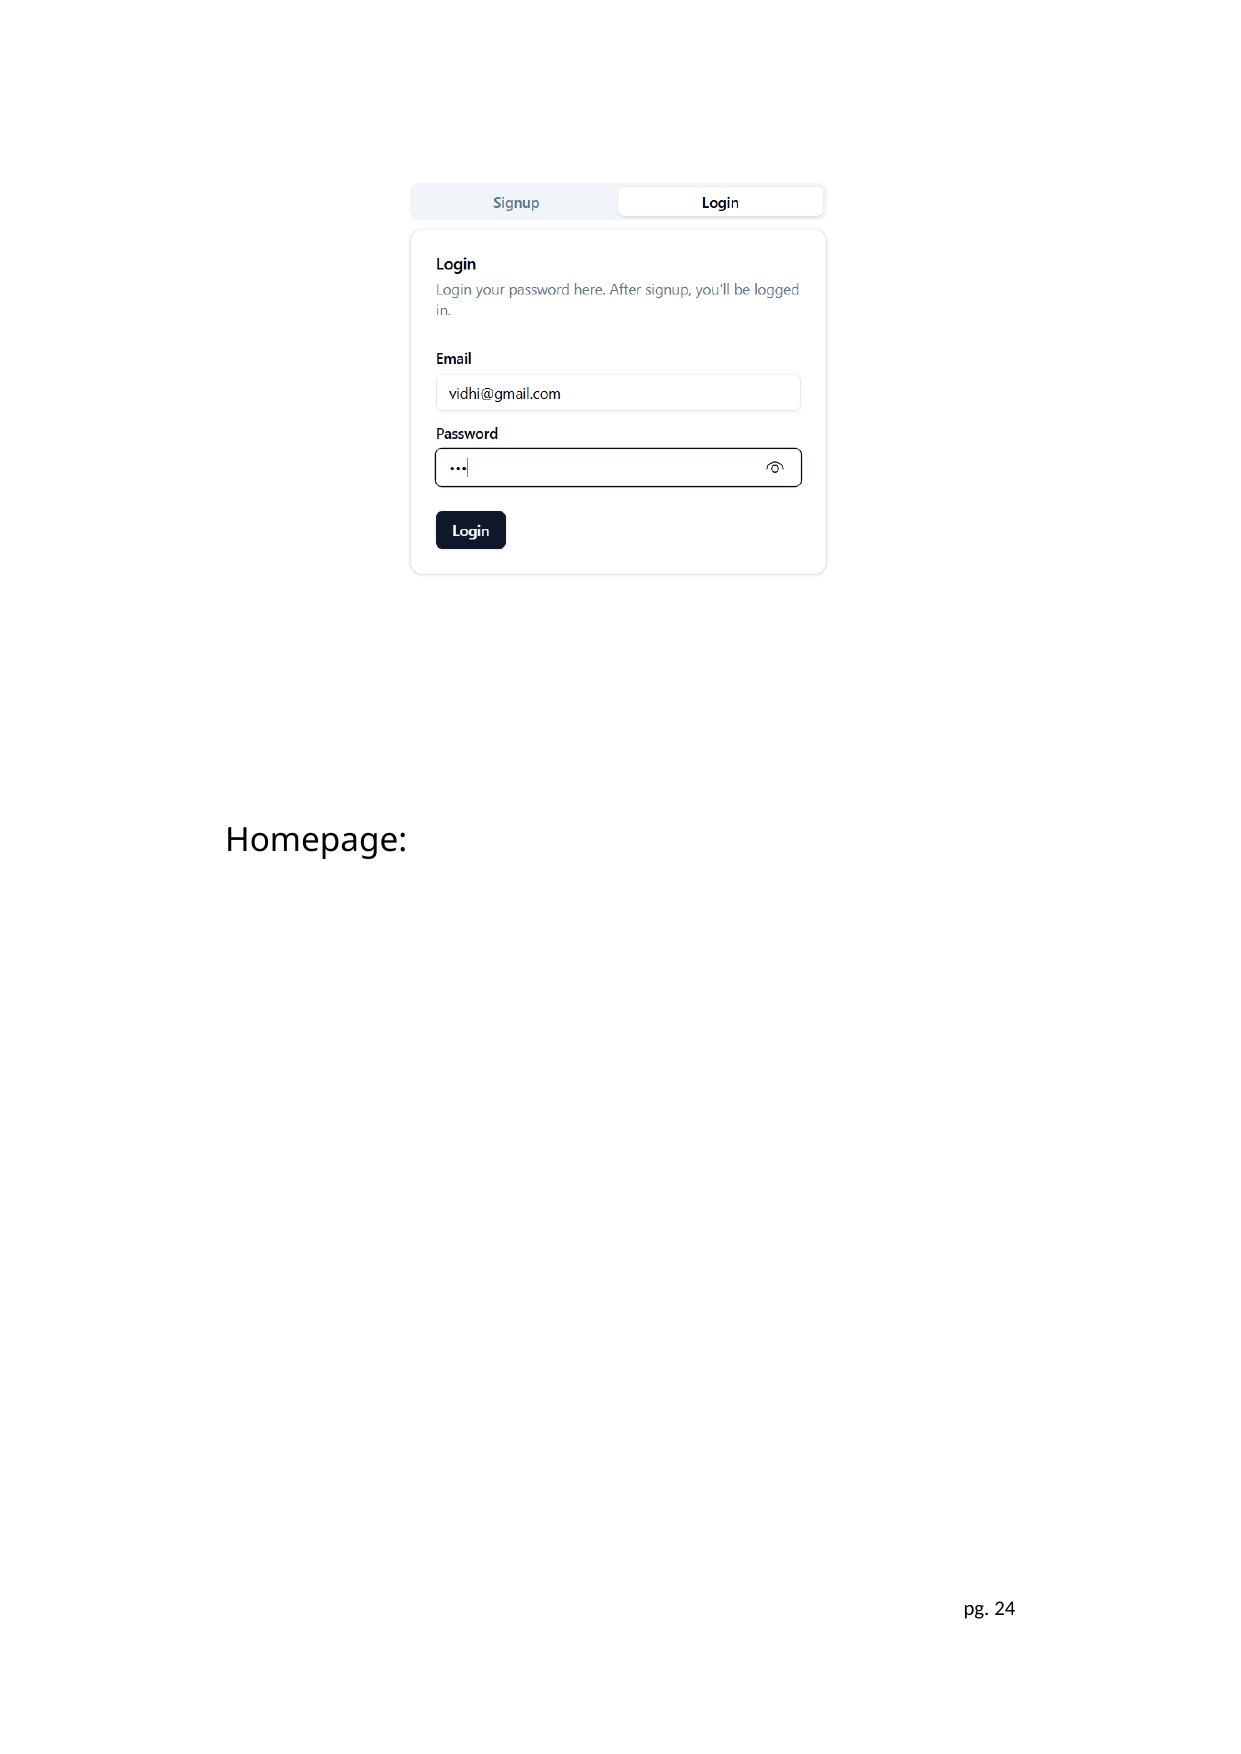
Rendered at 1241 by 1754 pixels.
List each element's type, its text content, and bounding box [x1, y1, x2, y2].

picture [393, 150, 847, 600]
text Homepage: [150, 815, 1090, 861]
